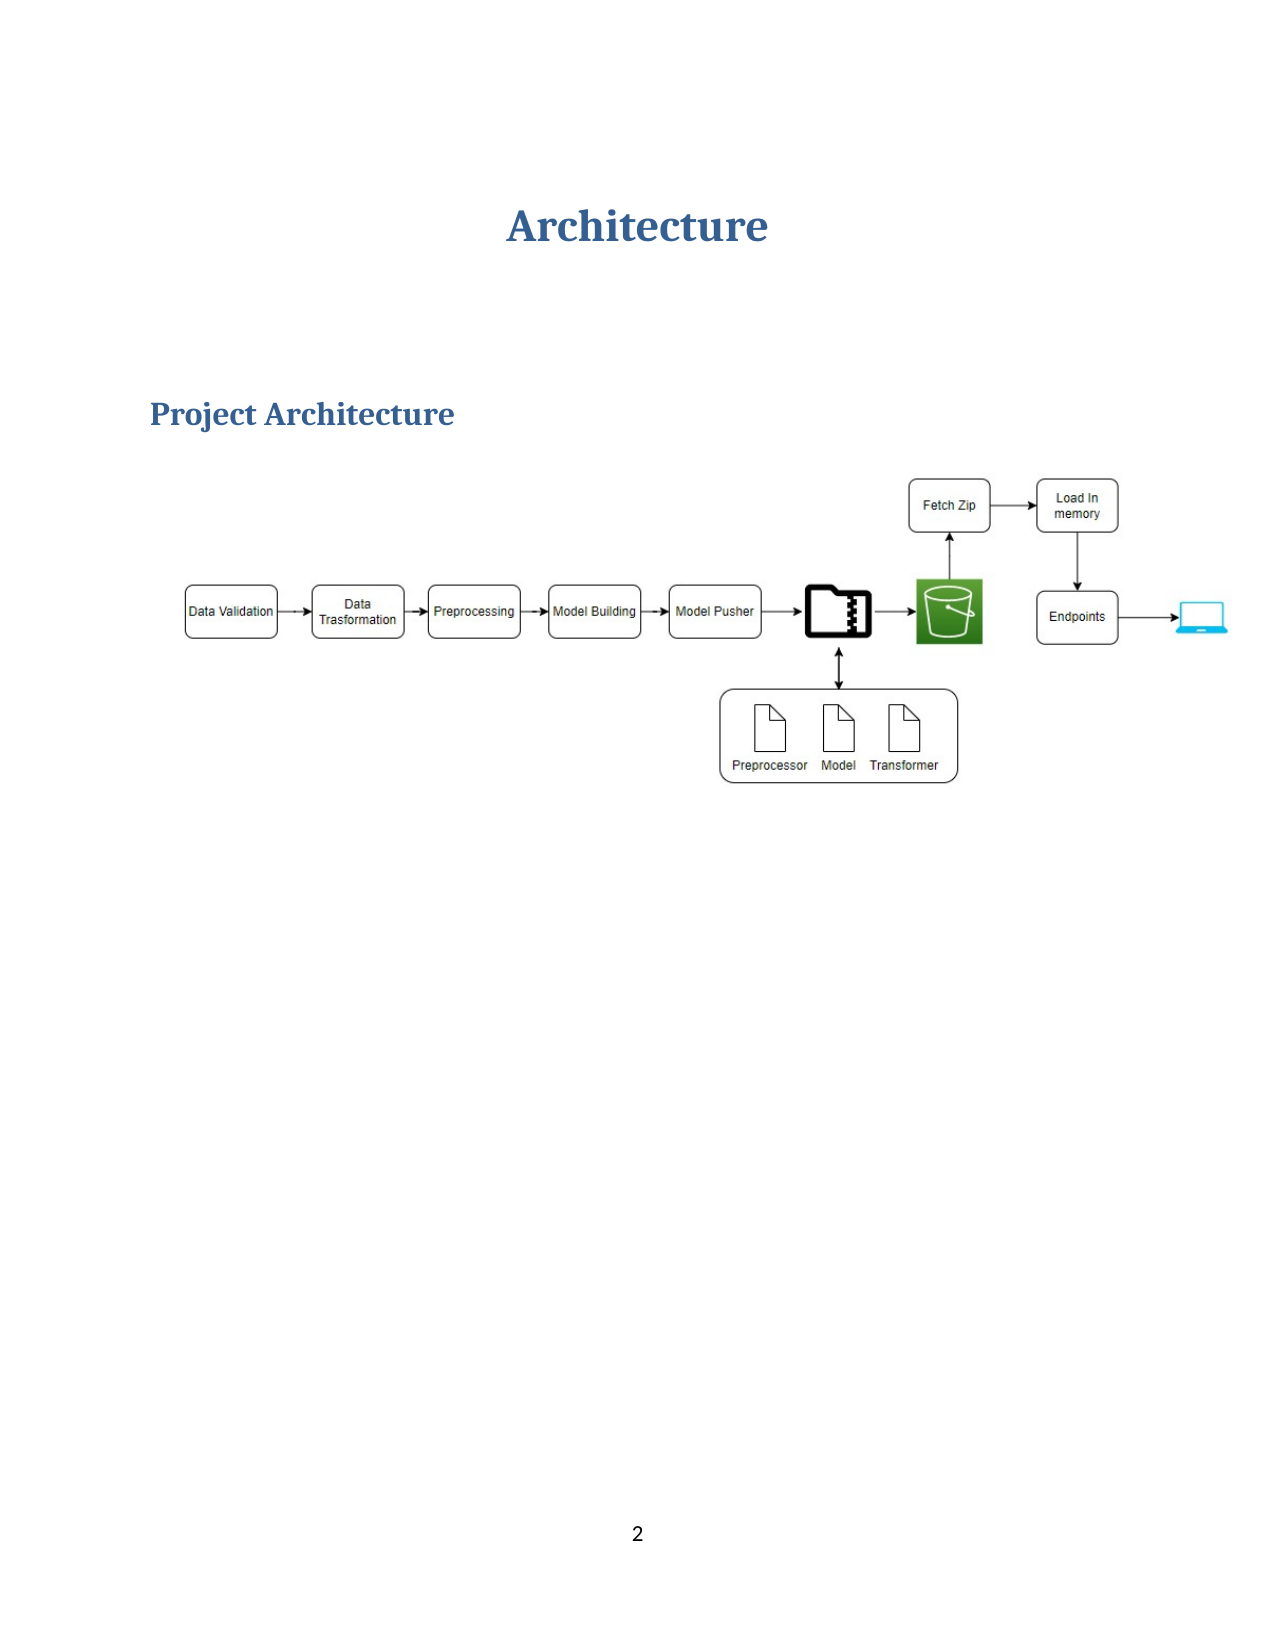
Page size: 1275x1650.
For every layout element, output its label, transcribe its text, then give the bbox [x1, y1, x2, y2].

subtitle Project Architecture [150, 396, 1125, 434]
subtitle Architecture [150, 200, 1125, 253]
picture [150, 439, 1271, 828]
